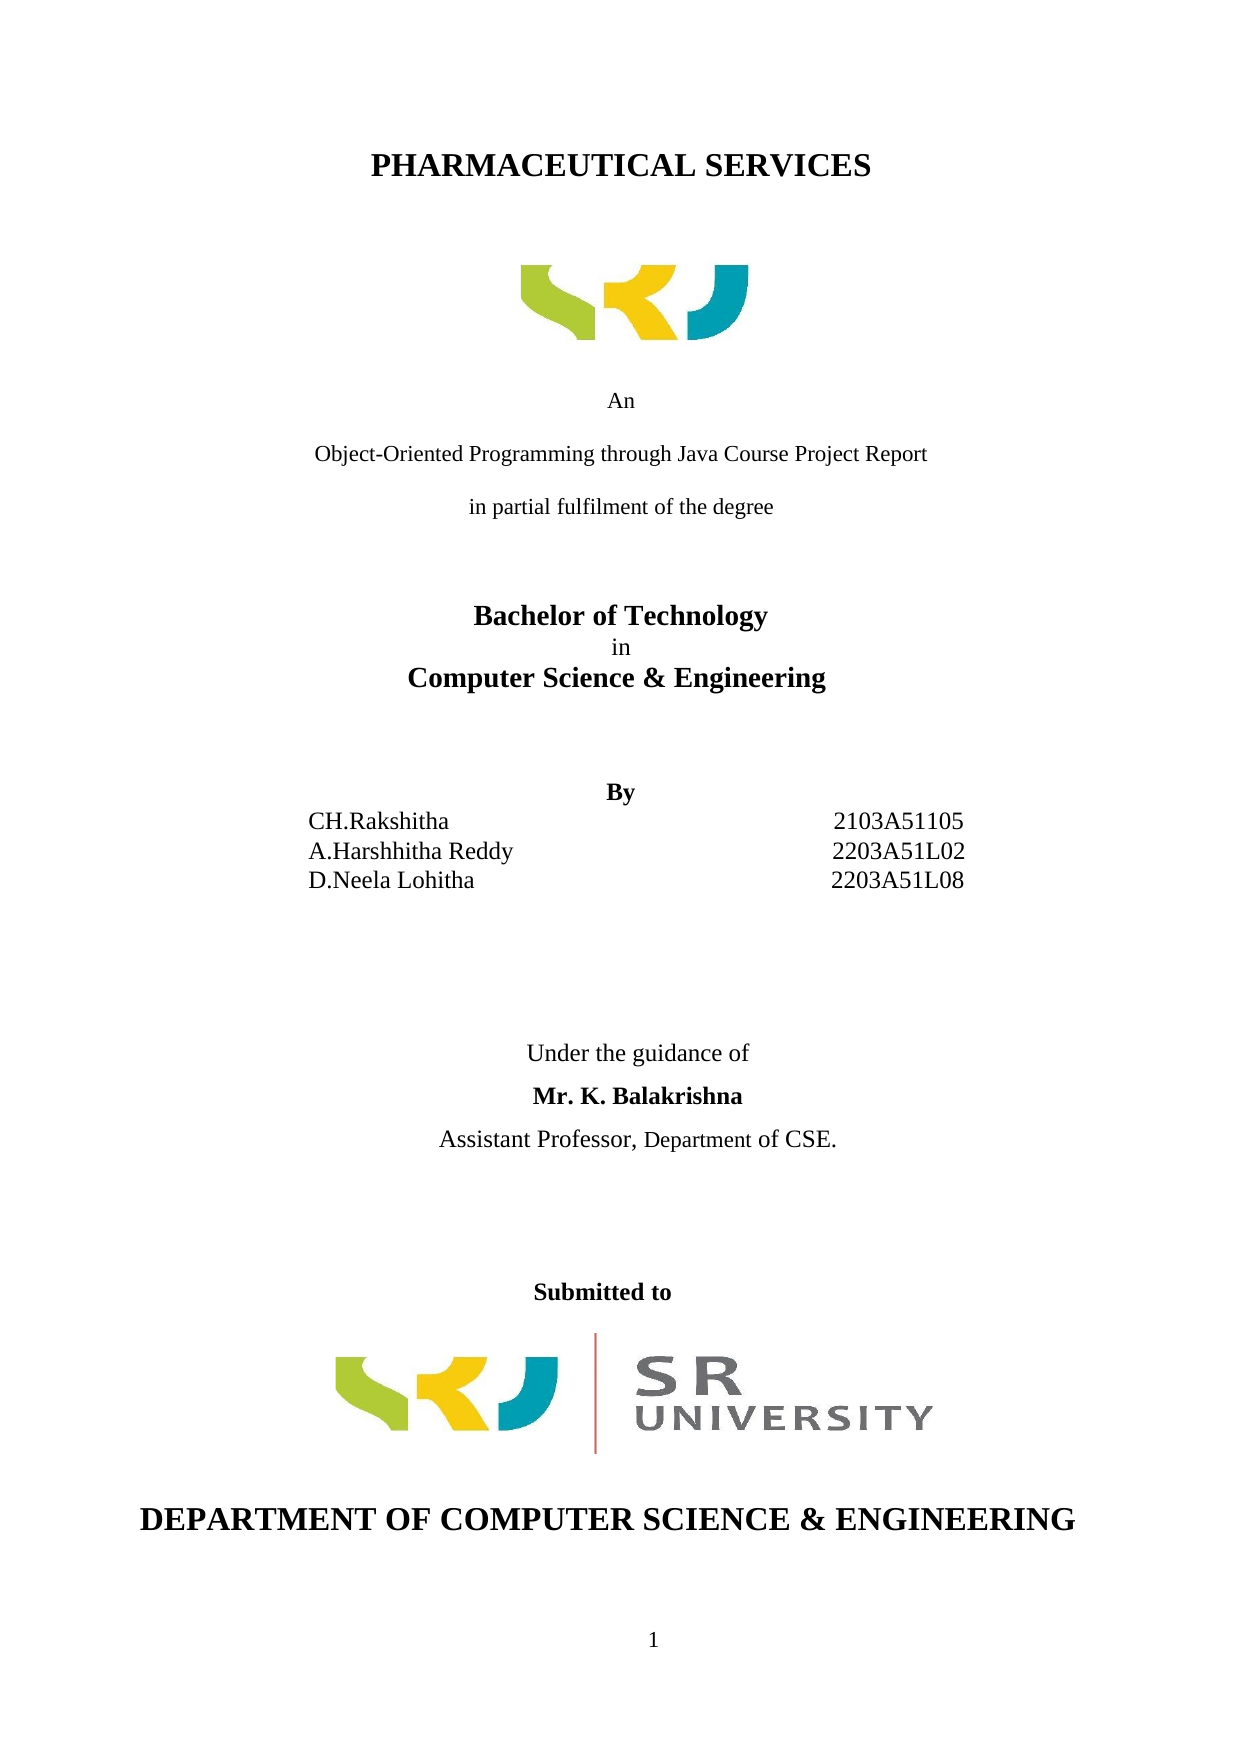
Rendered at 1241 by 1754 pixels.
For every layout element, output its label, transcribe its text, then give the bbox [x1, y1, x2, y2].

subtitle Mr. K. Balakrishna [314, 1081, 961, 1109]
subtitle DEPARTMENT OF COMPUTER SCIENCE & ENGINEERING [127, 1499, 1088, 1537]
text Object-Oriented Programming through Java Course Project Report in partial fulfilment of the degree [314, 440, 928, 519]
text Submitted to [127, 1277, 1123, 1306]
text Under the guidance of [314, 1038, 962, 1067]
text in [314, 632, 928, 661]
text An [313, 387, 928, 414]
text D.Neela Lohitha 2203A51L08 [308, 865, 1180, 894]
subtitle By [313, 777, 928, 806]
text CH.Rakshitha 2103A51105 [308, 806, 1180, 835]
text Bachelor of Technology [313, 599, 928, 632]
text Assistant Professor, Department of CSE. [314, 1124, 962, 1152]
picture [335, 1333, 933, 1454]
text Computer Science & Engineering [305, 661, 928, 694]
subtitle PHARMACEUTICAL SERVICES [152, 146, 1090, 184]
text A.Harshhitha Reddy 2203A51L02 [308, 836, 1180, 864]
picture [520, 262, 753, 352]
